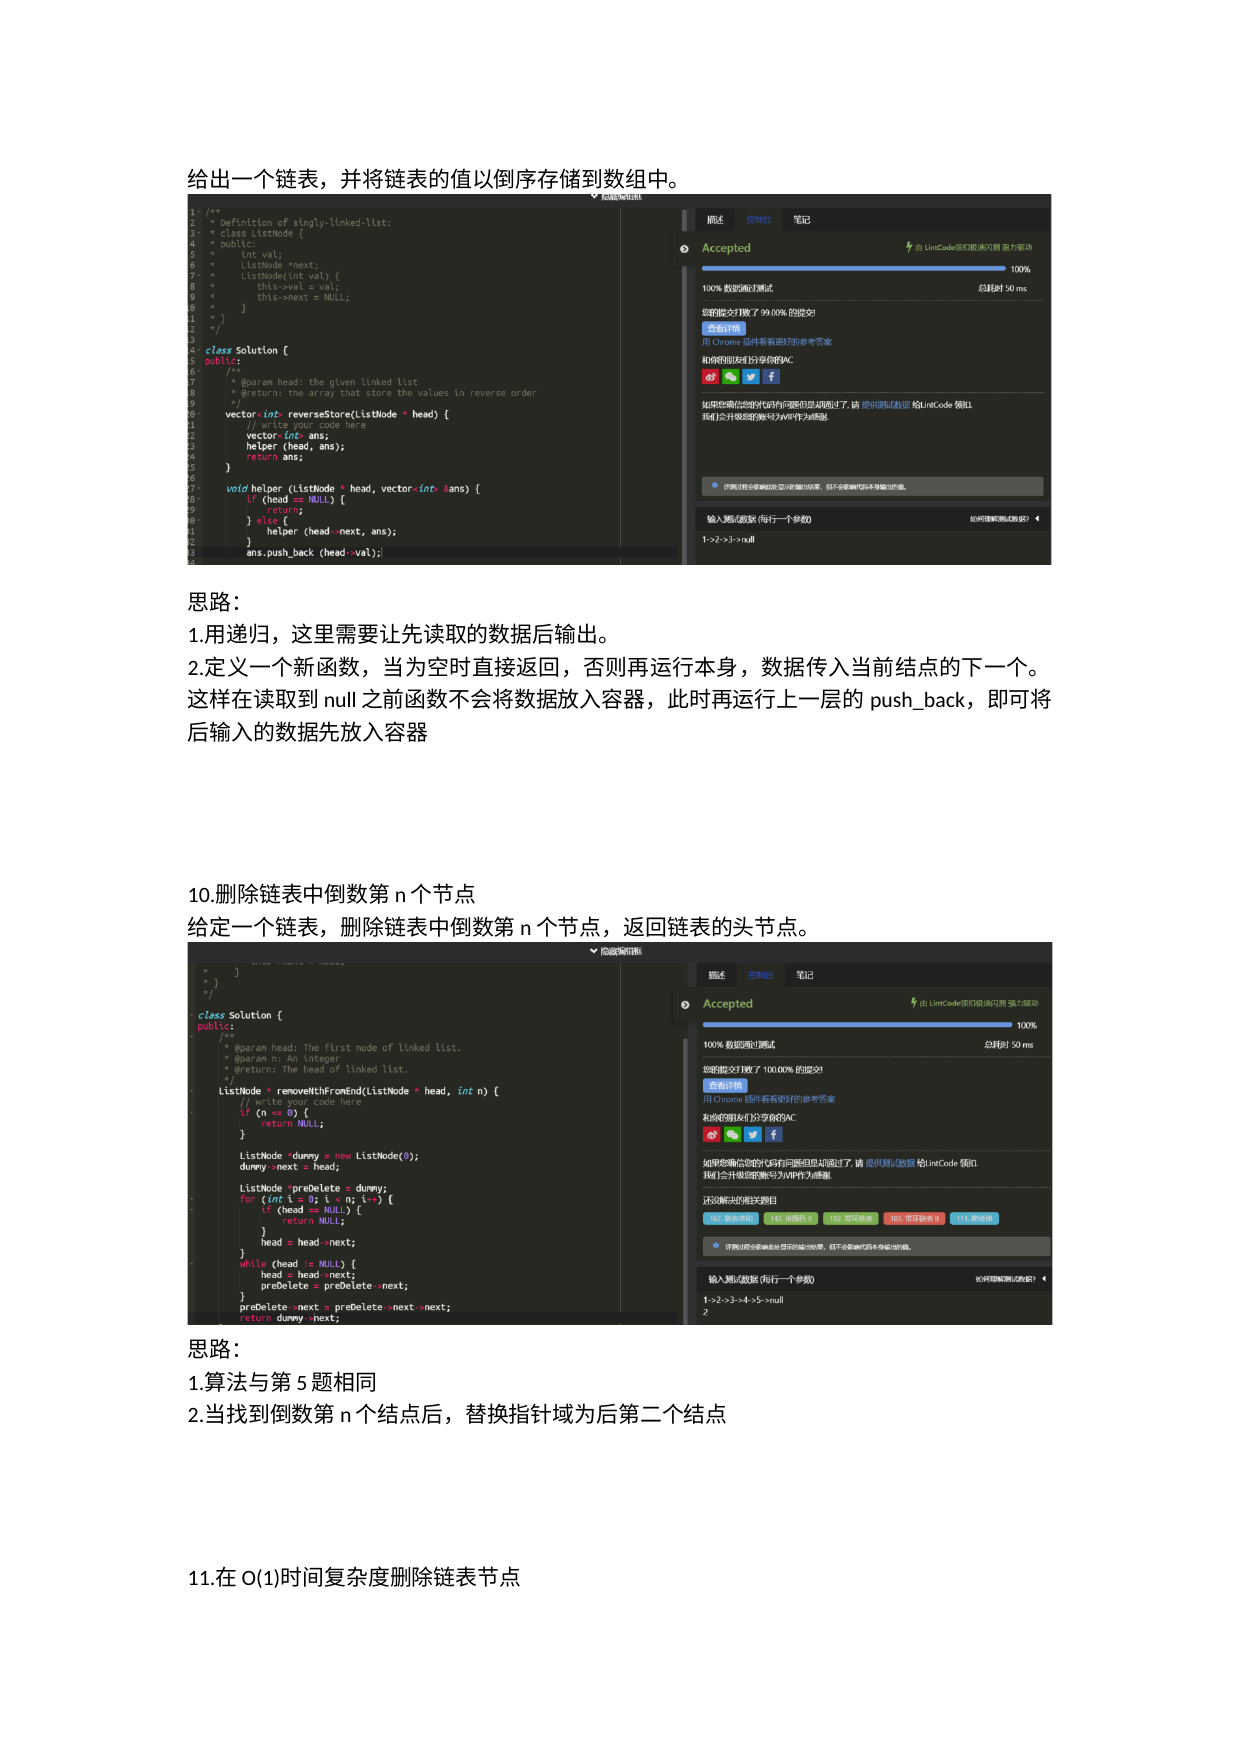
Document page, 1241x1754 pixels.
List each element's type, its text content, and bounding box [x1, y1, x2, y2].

text 1.用递归，这里需要让先读取的数据后输出。 [187, 617, 1053, 649]
text 给出一个链表，并将链表的值以倒序存储到数组中。 [187, 162, 1053, 194]
text 给定一个链表，删除链表中倒数第n个节点，返回链表的头节点。 [187, 909, 1053, 942]
text 思路： [187, 1332, 1053, 1364]
text 11.在O(1)时间复杂度删除链表节点 [187, 1559, 1053, 1592]
text 10.删除链表中倒数第n个节点 [187, 877, 1053, 909]
text 思路： [187, 584, 1053, 617]
picture [187, 194, 1052, 565]
picture [187, 942, 1053, 1325]
text 2.当找到倒数第n个结点后，替换指针域为后第二个结点 [187, 1397, 1053, 1429]
text 2.定义一个新函数，当为空时直接返回，否则再运行本身，数据传入当前结点的下一个。这样在读取到null之前函数不会将数据放入容器，此时再运行上一层的push_back，即可将后输入的数据先放入容器 [187, 649, 1053, 747]
text 1.算法与第5题相同 [187, 1364, 1053, 1397]
